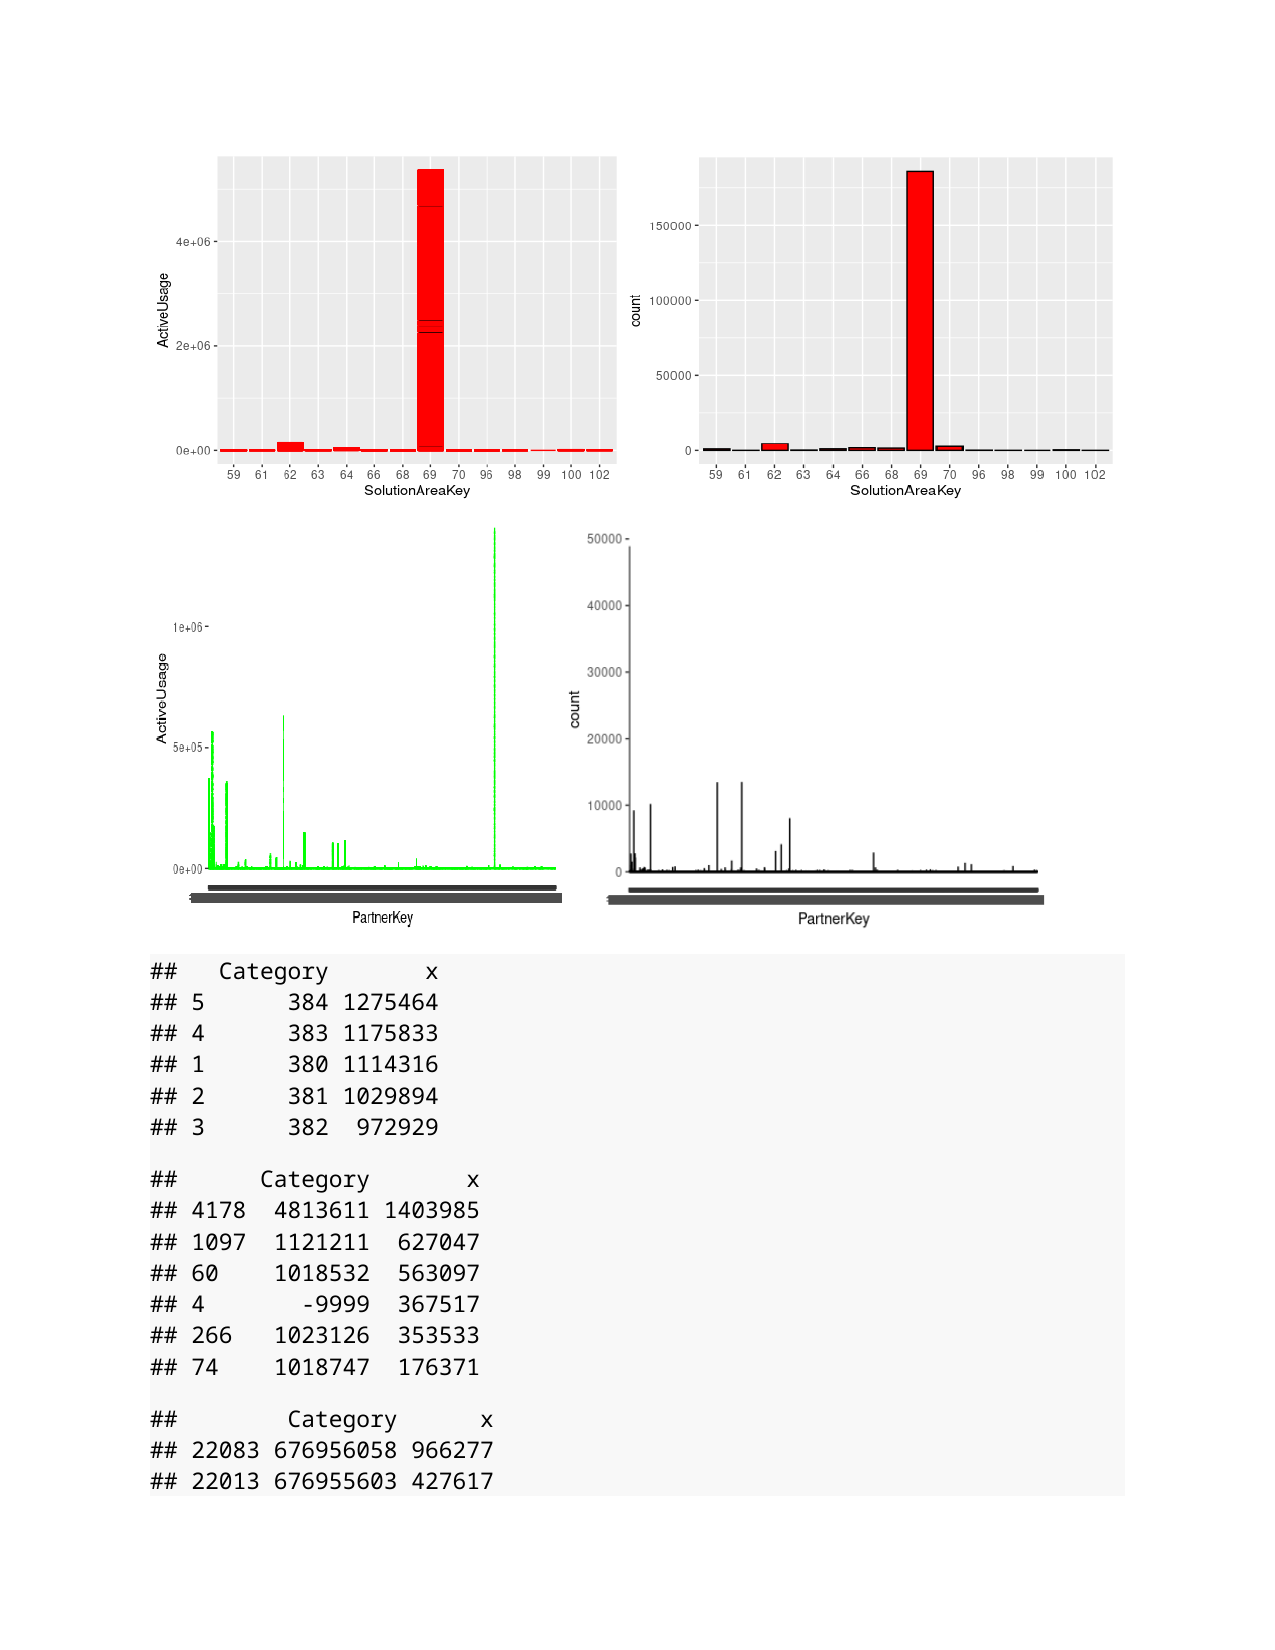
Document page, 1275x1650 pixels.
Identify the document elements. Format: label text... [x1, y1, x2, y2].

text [150, 1402, 1125, 1496]
text ## Category x ## 5 384 1275464 ## 4 383 1175833 ## 1 380 1114316 ## 2 381 1029894 ## 3 382 972929 [150, 954, 1125, 1142]
picture [150, 150, 1121, 936]
text ## Category x ## 4178 4813611 1403985 ## 1097 1121211 627047 ## 60 1018532 563097 ## 4 -9999 367517 ## 266 1023126 353533 ## 74 1018747 176371 [150, 1163, 1125, 1382]
